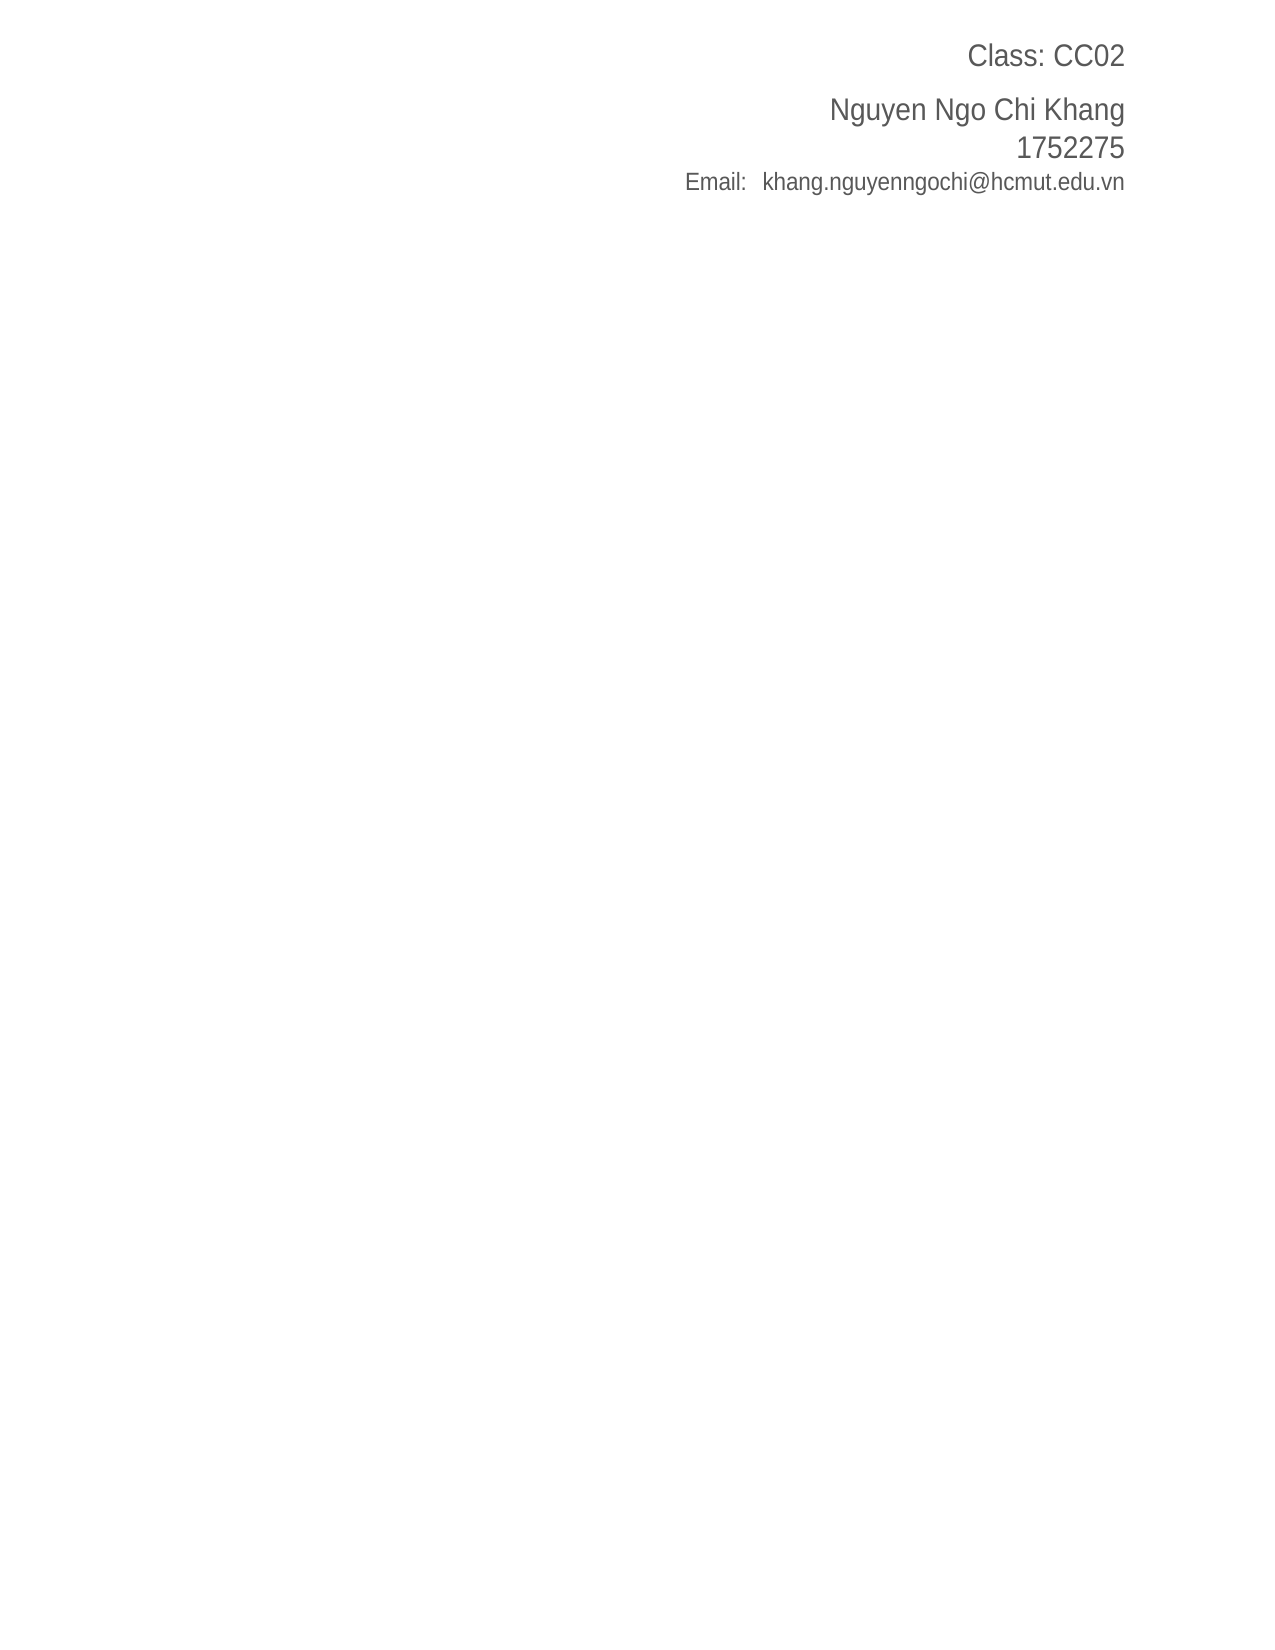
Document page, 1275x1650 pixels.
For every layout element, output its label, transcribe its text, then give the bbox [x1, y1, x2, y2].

subtitle Class: CC02 [6, 37, 1125, 73]
subtitle Nguyen Ngo Chi Khang [6, 91, 1125, 127]
text Email: khang.nguyenngochi@hcmut.edu.vn [6, 167, 1125, 196]
text 1752275 [6, 129, 1125, 165]
